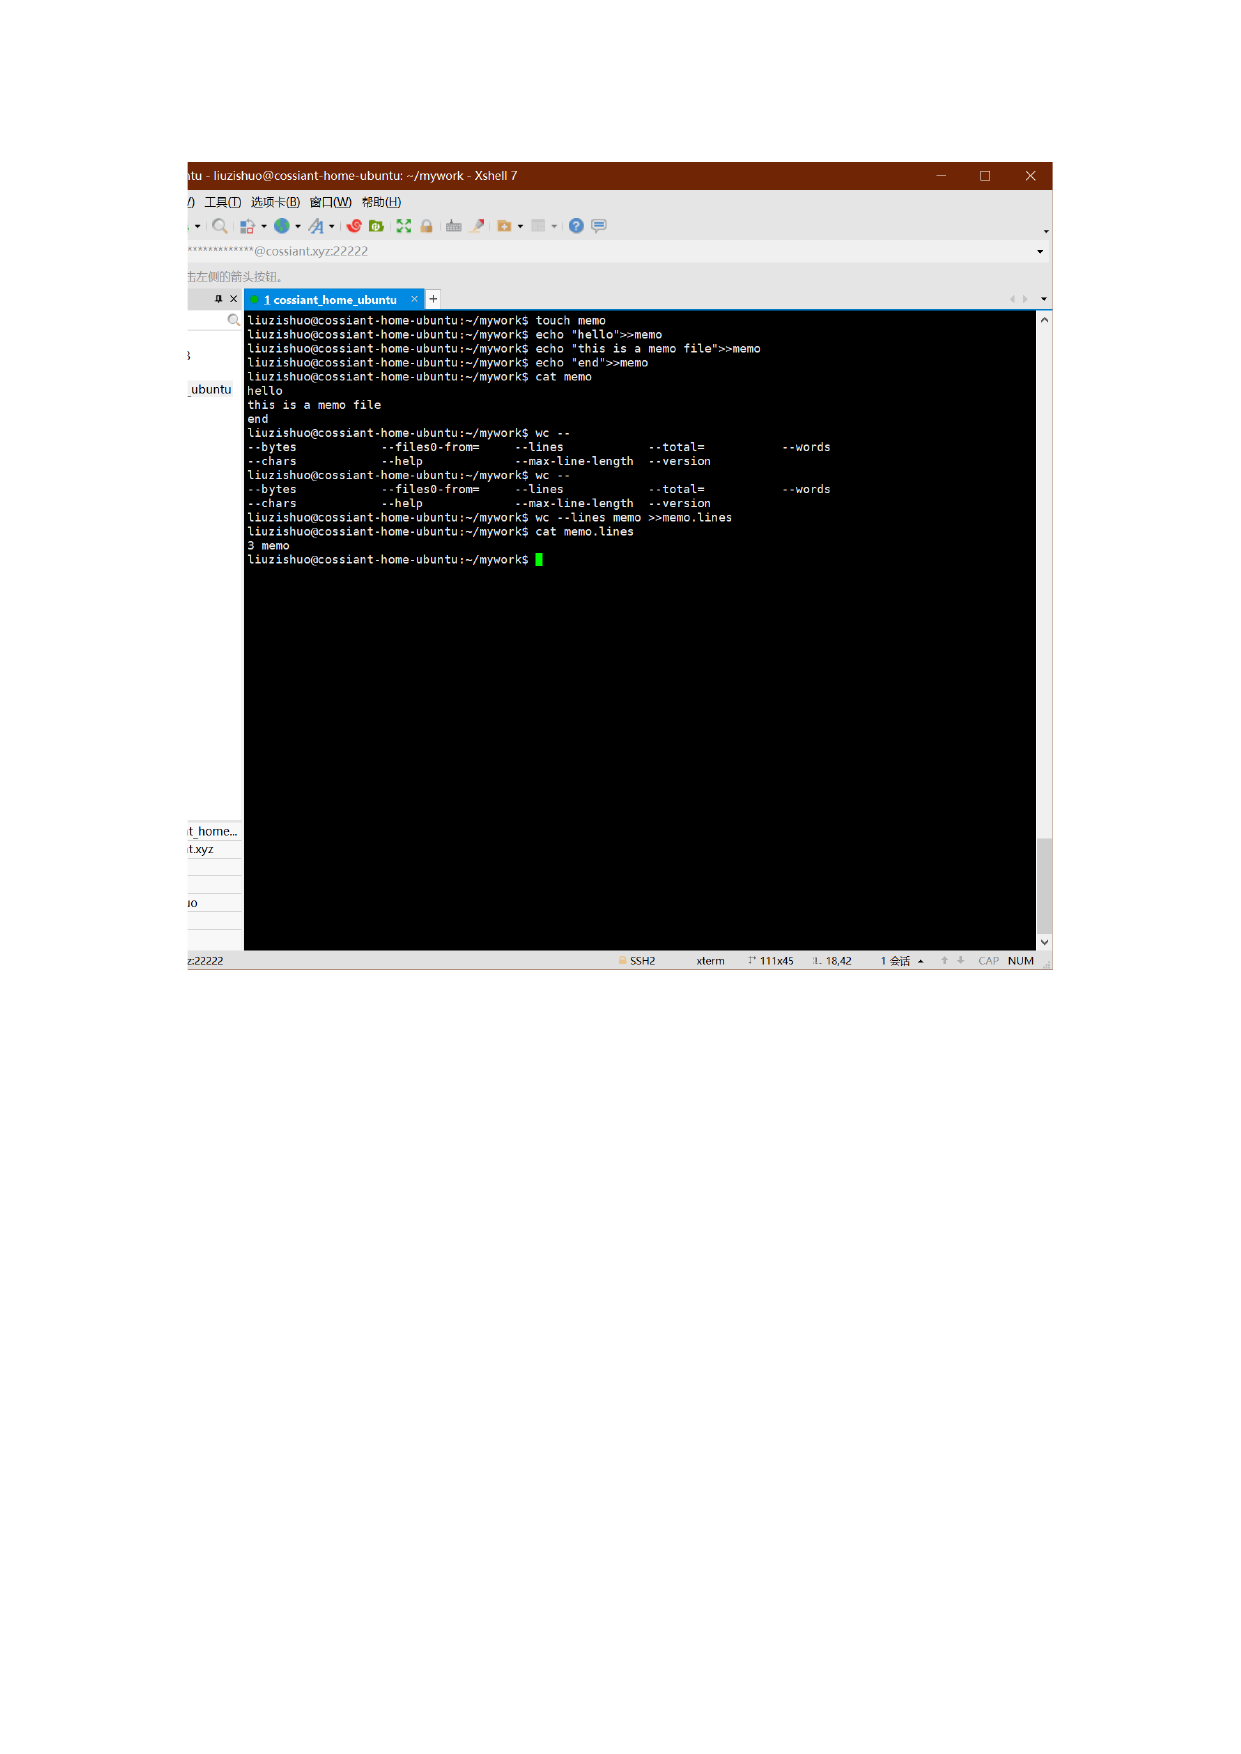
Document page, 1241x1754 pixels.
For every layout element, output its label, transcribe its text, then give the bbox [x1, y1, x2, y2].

picture [187, 162, 1053, 970]
